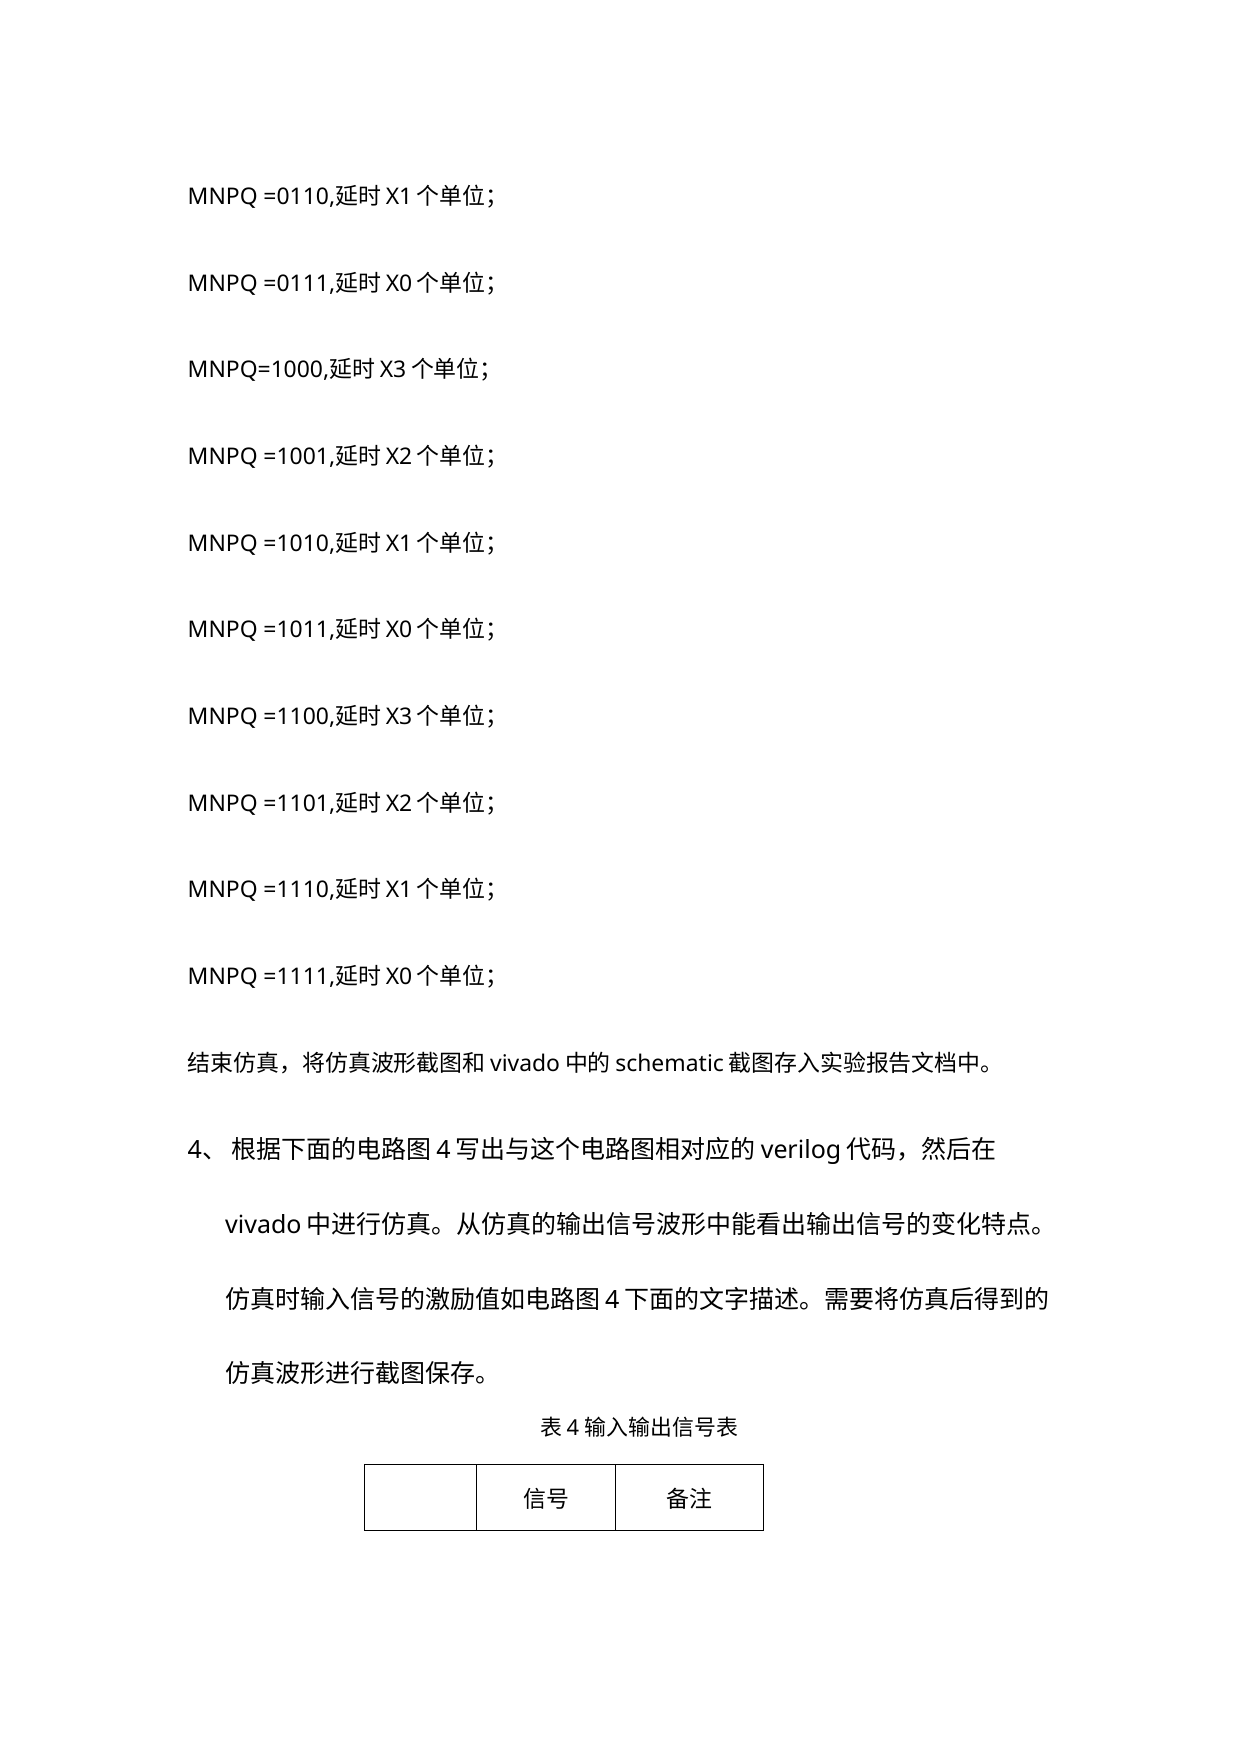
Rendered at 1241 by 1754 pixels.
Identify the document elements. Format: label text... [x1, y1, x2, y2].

text MNPQ =1110,延时X1个单位； [187, 855, 1053, 920]
list 根据下面的电路图4写出与这个电路图相对应的verilog代码，然后在vivado中进行仿真。从仿真的输出信号波形中能看出输出信号的变化特点。仿真时输入信号的激励值如电路图4下面的文字描述。需要将仿真后得到的仿真波形进行截图保存。 [187, 1115, 1053, 1404]
text MNPQ =1001,延时X2个单位； [187, 422, 1053, 487]
text MNPQ =1100,延时X3个单位； [187, 682, 1053, 747]
table_header 备注 [616, 1465, 763, 1530]
table_header 信号 [477, 1465, 615, 1530]
text MNPQ=1000,延时X3个单位； [187, 335, 1053, 400]
text MNPQ =1010,延时X1个单位； [187, 509, 1053, 574]
text MNPQ =0110,延时X1个单位； [187, 162, 1053, 227]
table_header [365, 1465, 476, 1530]
text 结束仿真，将仿真波形截图和vivado中的schematic截图存入实验报告文档中。 [187, 1029, 1053, 1094]
text MNPQ =1011,延时X0个单位； [187, 595, 1053, 660]
text MNPQ =1111,延时X0个单位； [187, 942, 1053, 1007]
list 表4 输入输出信号表 [225, 1410, 1053, 1442]
text MNPQ =0111,延时X0个单位； [187, 249, 1053, 314]
text MNPQ =1101,延时X2个单位； [187, 769, 1053, 834]
